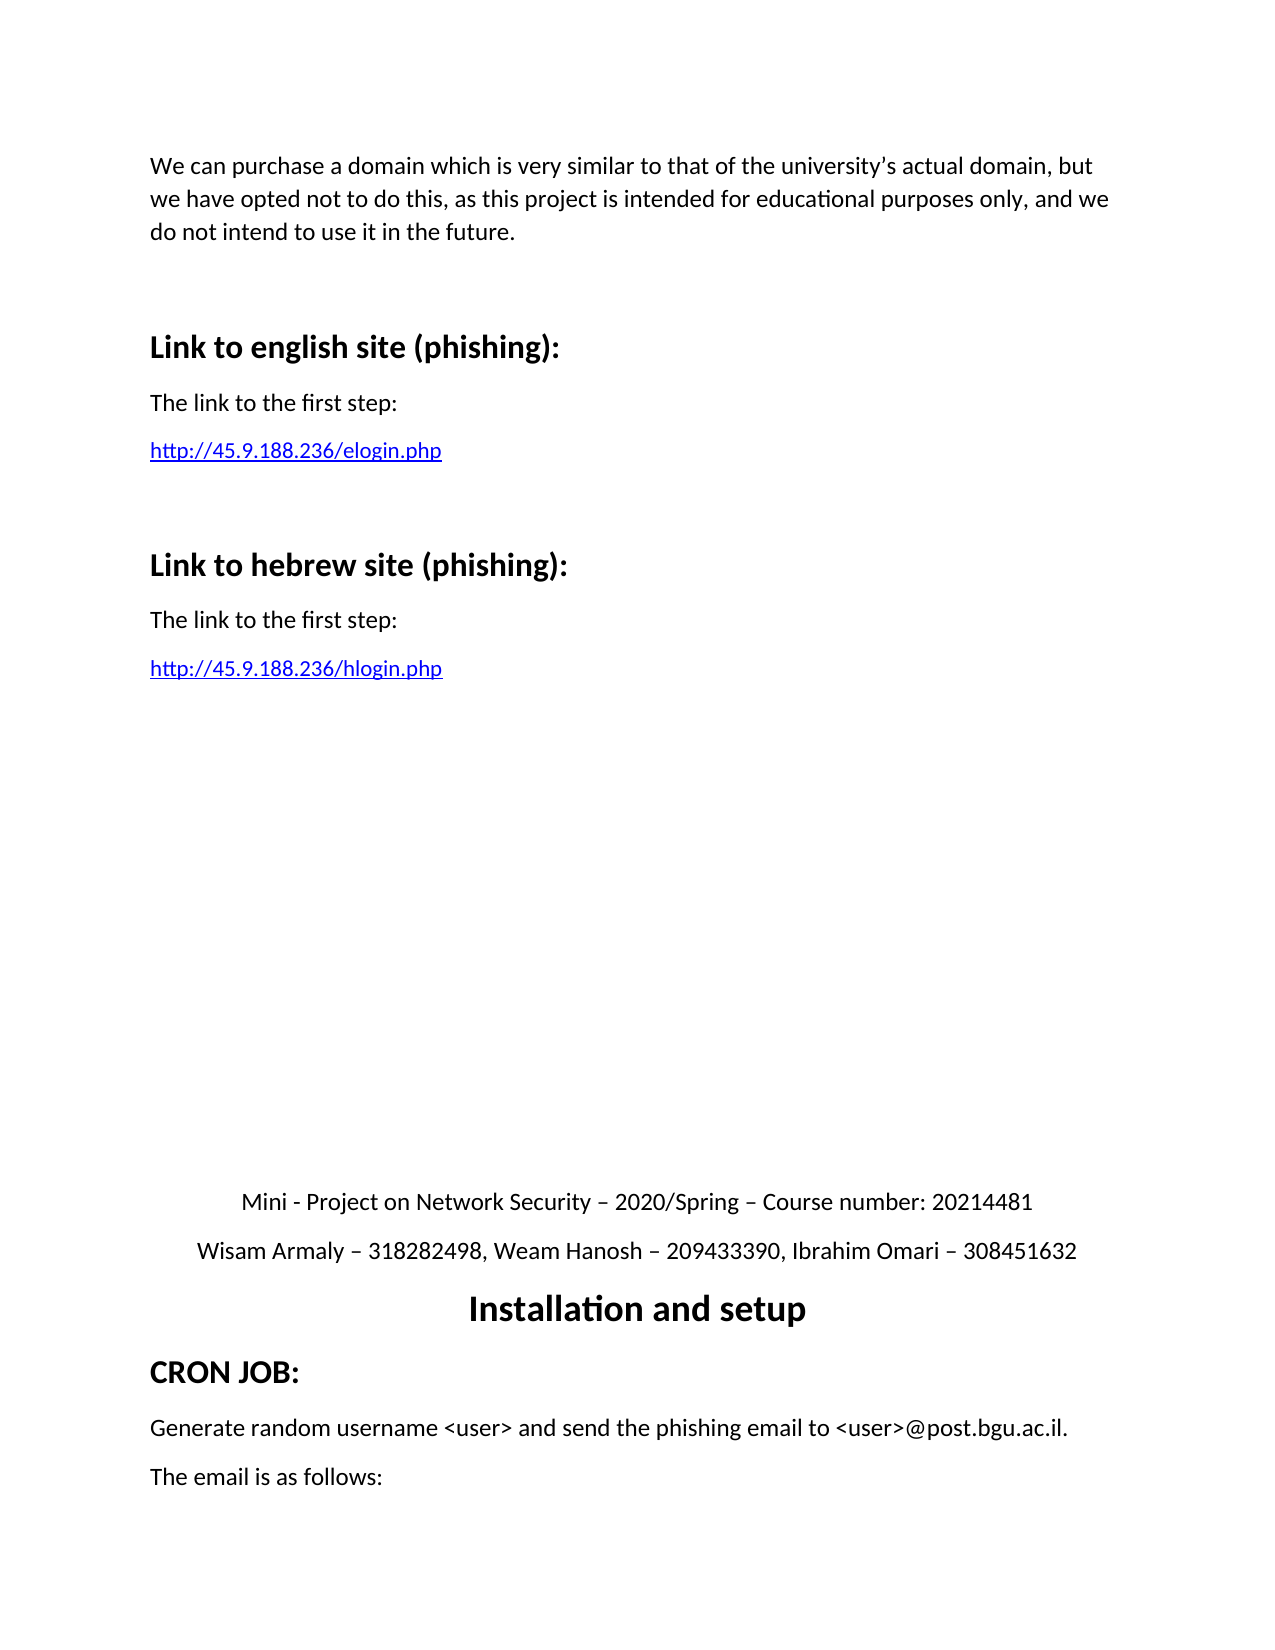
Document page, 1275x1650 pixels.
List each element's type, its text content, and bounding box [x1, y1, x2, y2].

text Link to hebrew site (phishing): [150, 544, 1125, 584]
text Generate random username <user> and send the phishing email to <user>@post.bgu.ac.il. [150, 1412, 1125, 1442]
text Wisam Armaly – 318282498, Weam Hanosh – 209433390, Ibrahim Omari – 308451632 [150, 1235, 1125, 1266]
text http://45.9.188.236/hlogin.php [150, 654, 1125, 682]
text http://45.9.188.236/elogin.php [150, 436, 1125, 464]
text We can purchase a domain which is very similar to that of the university’s actual domain, but we have opted not to do this, as this project is intended for educational purposes only, and we do not intend to use it in the future. [150, 150, 1125, 246]
text Link to english site (phishing): [150, 326, 1125, 367]
text The link to the first step: [150, 604, 1125, 635]
text The link to the first step: [150, 387, 1125, 417]
text The email is as follows: [150, 1461, 1125, 1492]
text CRON JOB: [150, 1351, 1125, 1392]
text Mini - Project on Network Security – 2020/Spring – Course number: 20214481 [150, 1186, 1125, 1216]
text Installation and setup [150, 1285, 1125, 1331]
